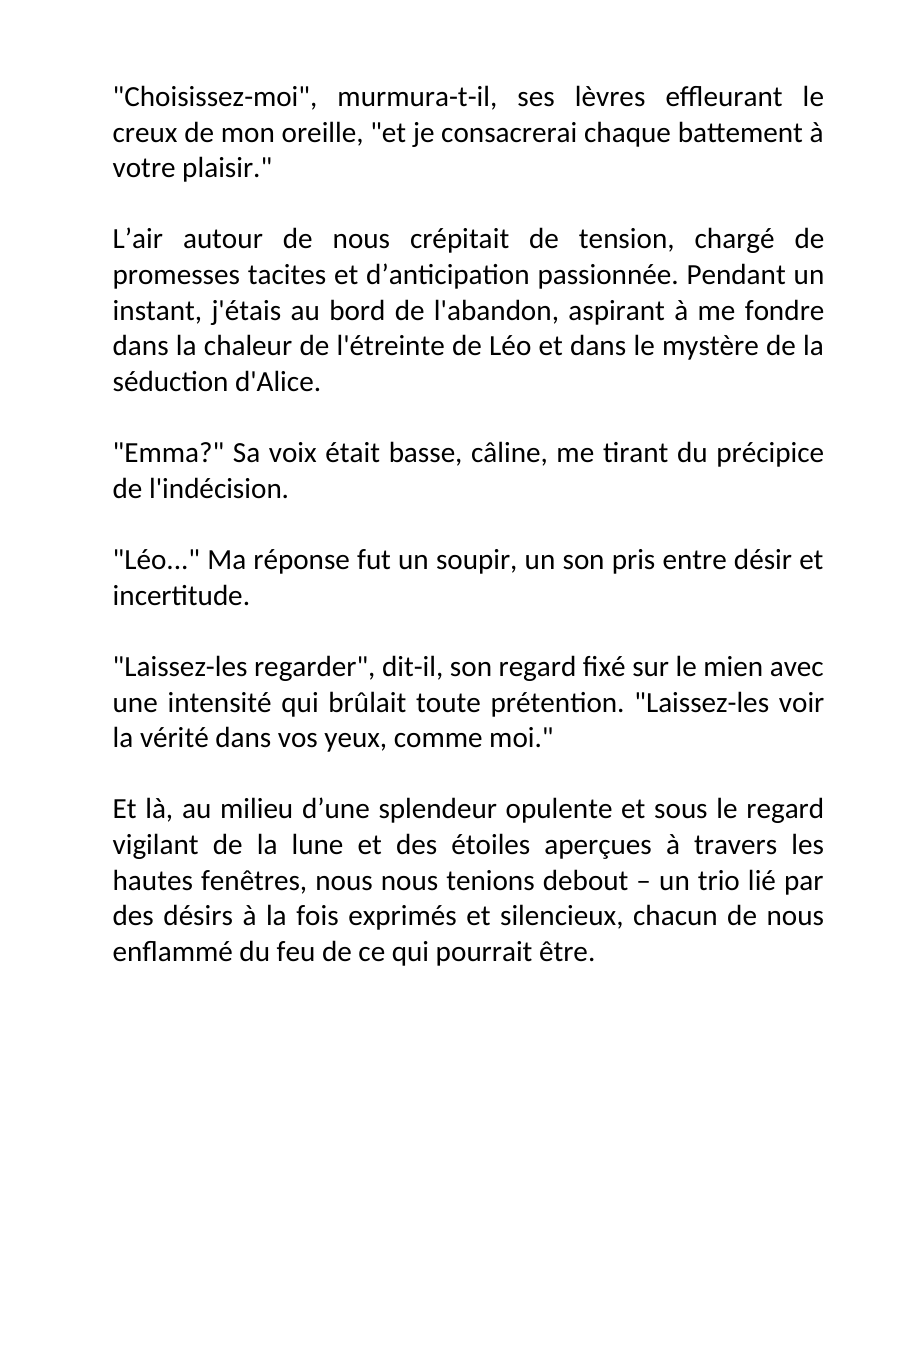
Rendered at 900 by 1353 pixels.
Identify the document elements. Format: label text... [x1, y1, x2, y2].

text L’air autour de nous crépitait de tension, chargé de promesses tacites et d’anticipation passionnée. Pendant un instant, j'étais au bord de l'abandon, aspirant à me fondre dans la chaleur de l'étreinte de Léo et dans le mystère de la séduction d'Alice. [112, 221, 825, 399]
text "Choisissez-moi", murmura-t-il, ses lèvres effleurant le creux de mon oreille, "et je consacrerai chaque battement à votre plaisir." [112, 78, 825, 185]
text "Léo..." Ma réponse fut un soupir, un son pris entre désir et incertitude. [112, 541, 825, 612]
text "Laissez-les regarder", dit-il, son regard fixé sur le mien avec une intensité qui brûlait toute prétention. "Laissez-les voir la vérité dans vos yeux, comme moi." [112, 648, 825, 755]
text Et là, au milieu d’une splendeur opulente et sous le regard vigilant de la lune et des étoiles aperçues à travers les hautes fenêtres, nous nous tenions debout – un trio lié par des désirs à la fois exprimés et silencieux, chacun de nous enflammé du feu de ce qui pourrait être. [112, 791, 825, 969]
text "Emma?" Sa voix était basse, câline, me tirant du précipice de l'indécision. [112, 434, 825, 506]
